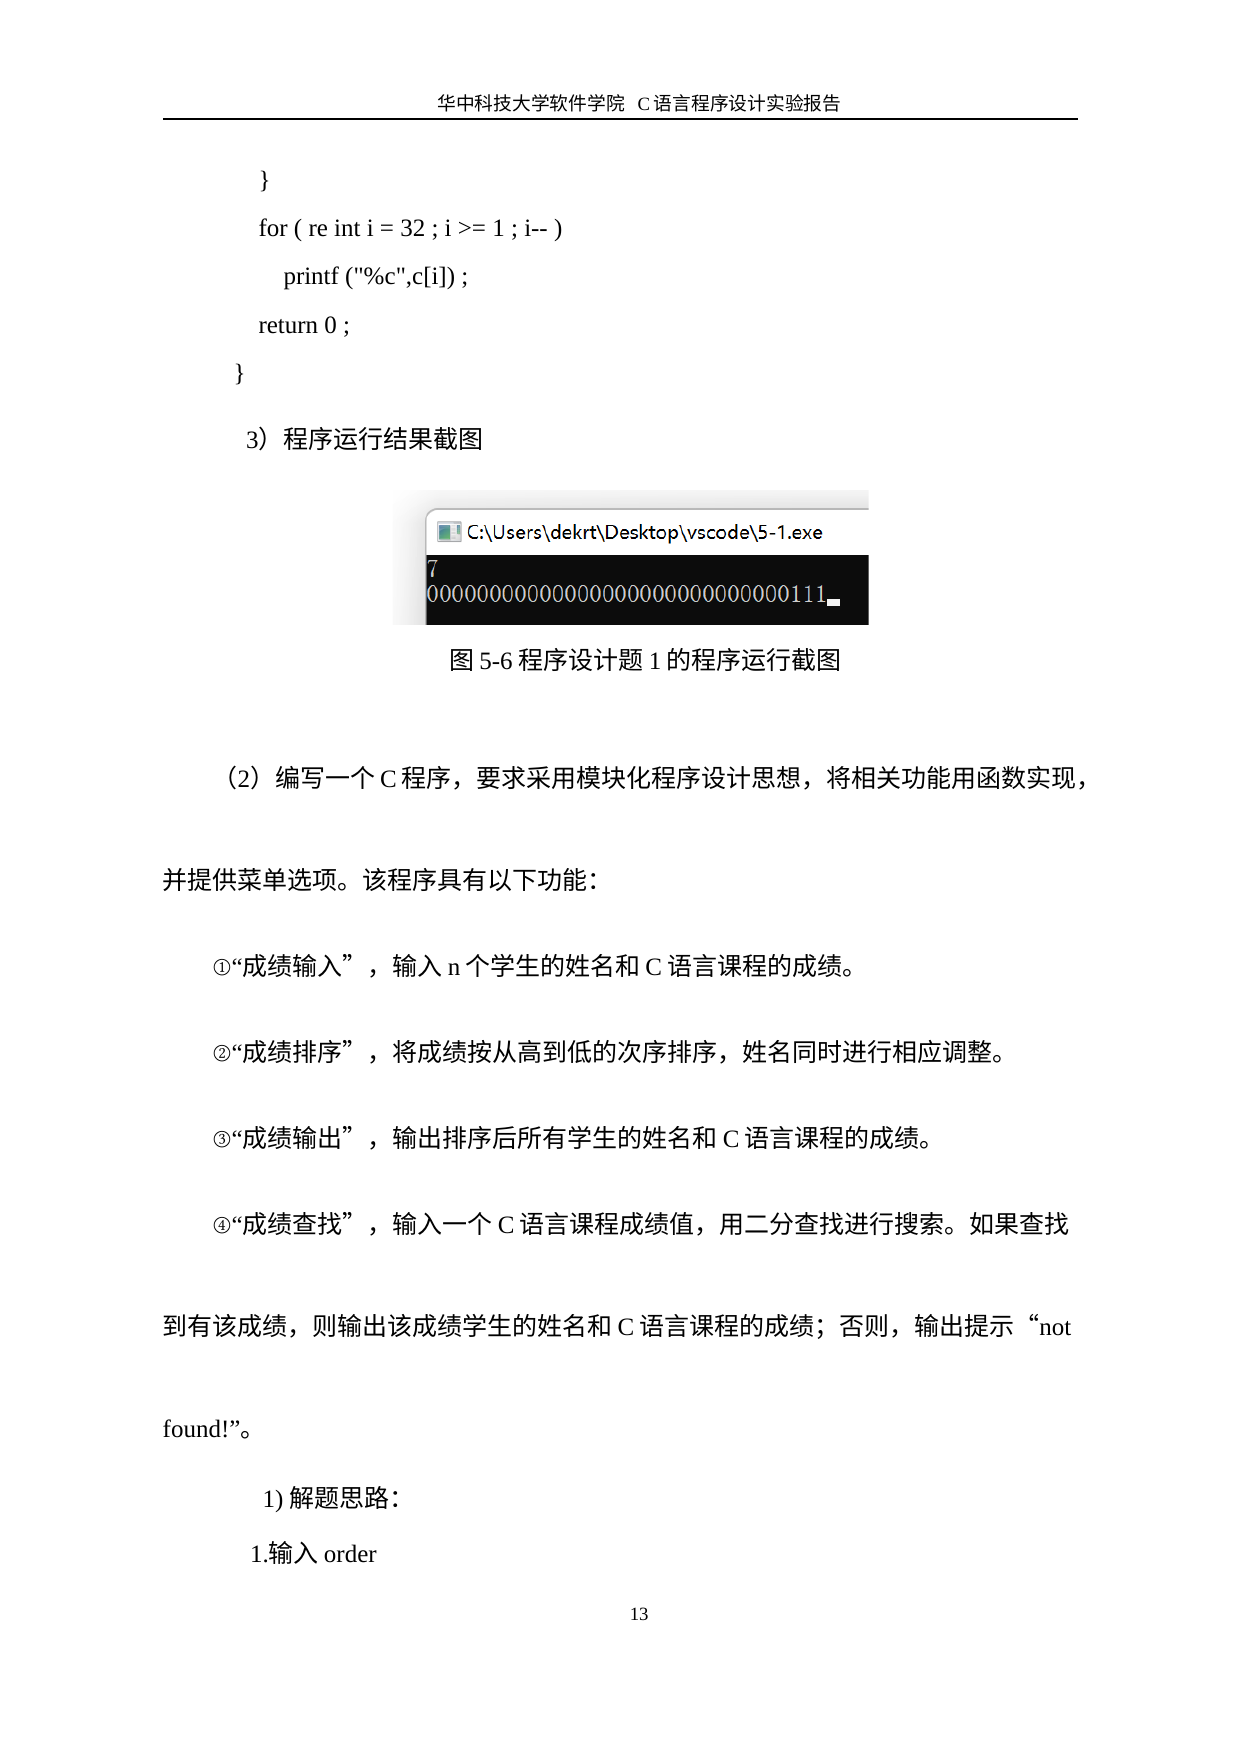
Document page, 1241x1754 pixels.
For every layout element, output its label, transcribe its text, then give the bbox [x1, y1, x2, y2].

text 1.输入order [162, 1533, 1078, 1569]
text 图5-6 程序设计题1的程序运行截图 [162, 640, 1078, 676]
text return 0 ; [212, 307, 1078, 341]
text ②“成绩排序”，将成绩按从高到低的次序排序，姓名同时进行相应调整。 [162, 1017, 1078, 1085]
text ①“成绩输入”，输入n个学生的姓名和C语言课程的成绩。 [162, 931, 1078, 999]
picture [392, 490, 869, 625]
text printf ("%c",c[i]) ; [212, 259, 1078, 293]
text } [212, 162, 1078, 196]
text ③“成绩输出”，输出排序后所有学生的姓名和C语言课程的成绩。 [162, 1103, 1078, 1171]
text 1) 解题思路： [212, 1479, 1078, 1515]
text for ( re int i = 32 ; i >= 1 ; i-- ) [212, 211, 1078, 244]
text 3）程序运行结果截图 [212, 404, 1078, 472]
text } [212, 356, 1078, 389]
text ④“成绩查找”，输入一个C语言课程成绩值，用二分查找进行搜索。如果查找到有该成绩，则输出该成绩学生的姓名和C语言课程的成绩；否则，输出提示“not found!”。 [162, 1189, 1078, 1461]
text （2）编写一个C程序，要求采用模块化程序设计思想，将相关功能用函数实现，并提供菜单选项。该程序具有以下功能： [162, 743, 1078, 913]
